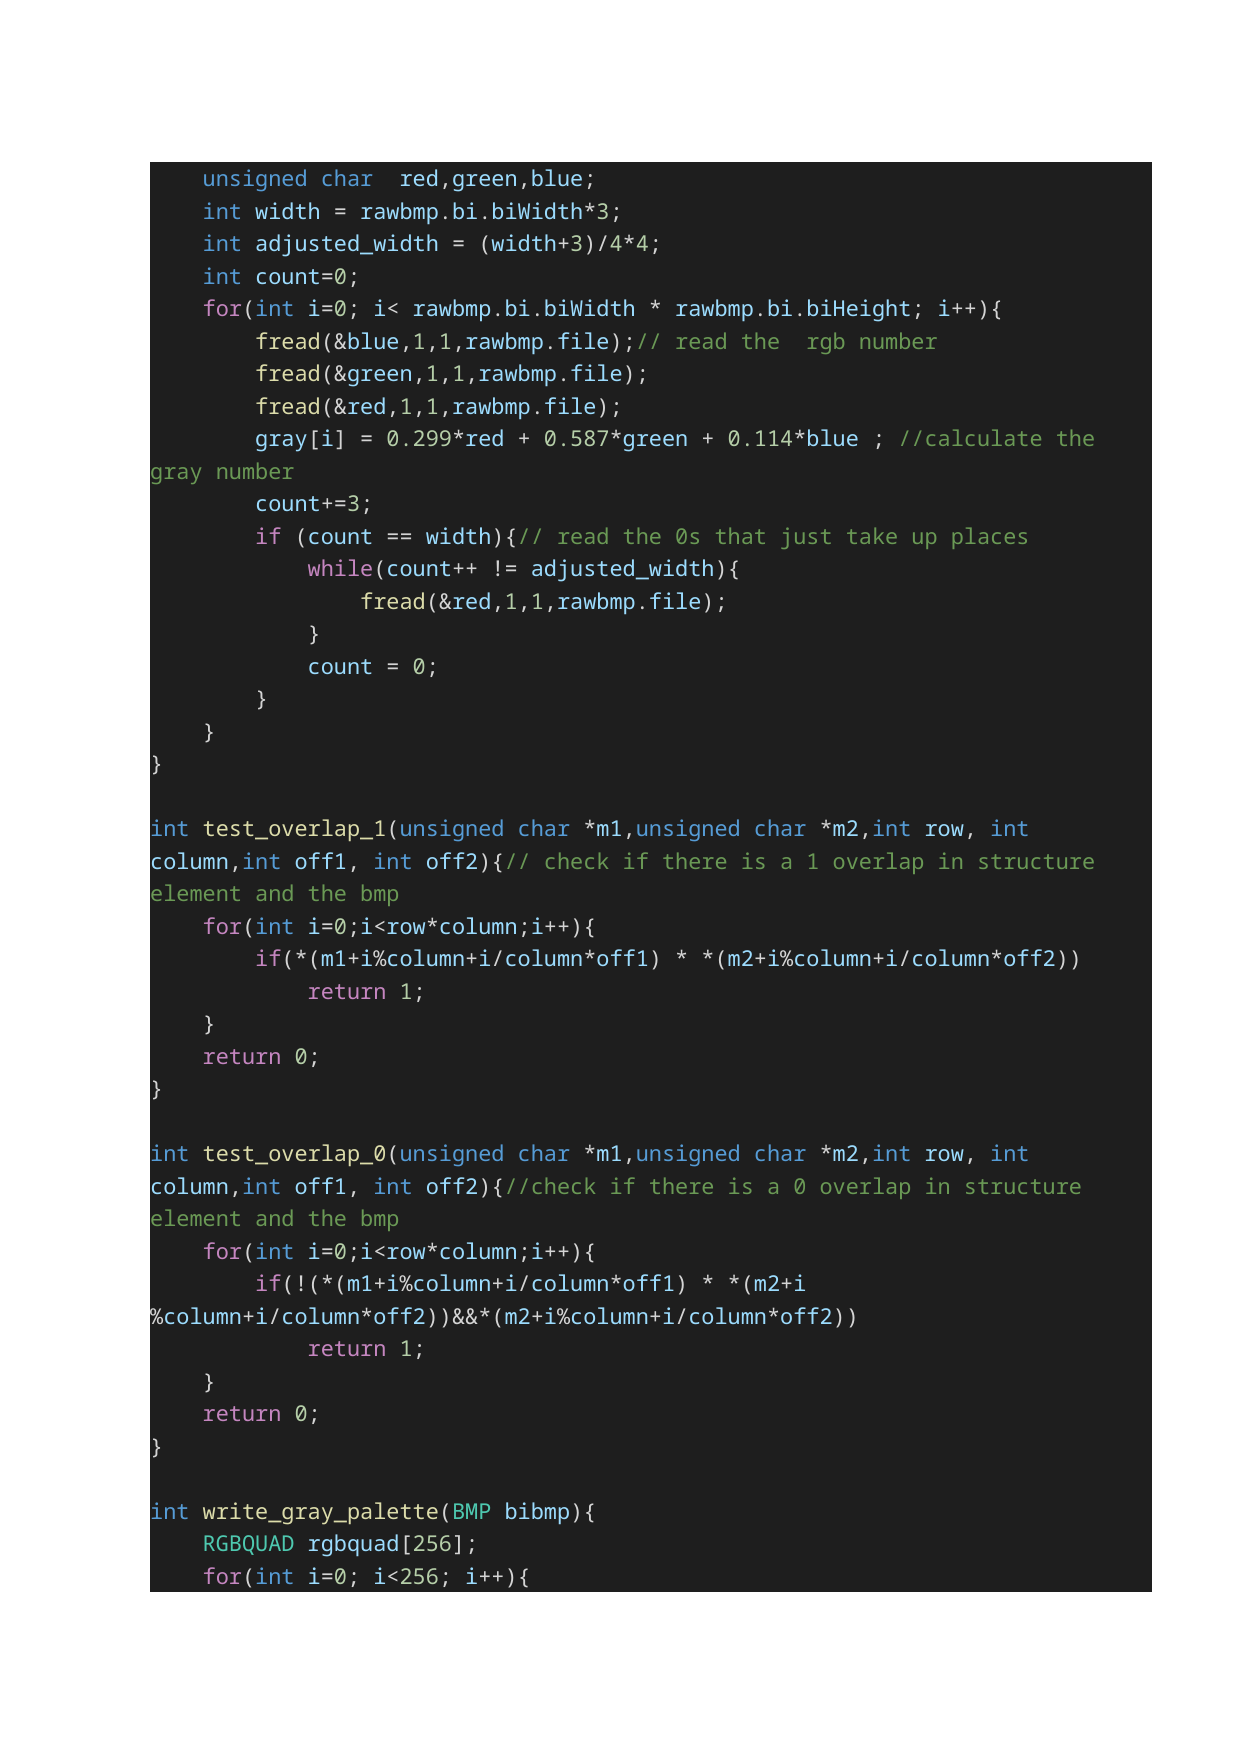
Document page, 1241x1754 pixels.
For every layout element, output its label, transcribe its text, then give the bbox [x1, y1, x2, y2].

text fread(&red,1,1,rawbmp.file); [150, 584, 1152, 617]
text int test_overlap_0(unsigned char *m1,unsigned char *m2,int row, int column,int off1, int off2){//check if there is a 0 overlap in structure element and the bmp [150, 1137, 1152, 1234]
text int width = rawbmp.bi.biWidth*3; [150, 194, 1152, 227]
text unsigned char red,green,blue; [150, 162, 1152, 194]
text fread(&green,1,1,rawbmp.file); [150, 357, 1152, 389]
text if(!(*(m1+i%column+i/column*off1) * *(m2+i%column+i/column*off2))&&*(m2+i%column+i/column*off2)) [150, 1267, 1152, 1332]
text } [150, 1072, 1152, 1104]
text fread(&blue,1,1,rawbmp.file);// read the rgb number [150, 324, 1152, 357]
text } [150, 714, 1152, 747]
text } [150, 1429, 1152, 1462]
text while(count++ != adjusted_width){ [150, 552, 1152, 584]
text if (count == width){// read the 0s that just take up places [150, 519, 1152, 552]
text fread(&red,1,1,rawbmp.file); [150, 389, 1152, 422]
text } [150, 682, 1152, 714]
text return 1; [150, 1332, 1152, 1364]
text RGBQUAD rgbquad[256]; [150, 1527, 1152, 1559]
text } [150, 1007, 1152, 1039]
text gray[i] = 0.299*red + 0.587*green + 0.114*blue ; //calculate the gray number [150, 422, 1152, 487]
text int write_gray_palette(BMP bibmp){ [150, 1494, 1152, 1527]
text } [150, 1364, 1152, 1397]
text if(*(m1+i%column+i/column*off1) * *(m2+i%column+i/column*off2)) [150, 942, 1152, 974]
text int test_overlap_1(unsigned char *m1,unsigned char *m2,int row, int column,int off1, int off2){// check if there is a 1 overlap in structure element and the bmp [150, 812, 1152, 909]
text for(int i=0; i< rawbmp.bi.biWidth * rawbmp.bi.biHeight; i++){ [150, 292, 1152, 324]
text } [150, 747, 1152, 779]
text count+=3; [150, 487, 1152, 519]
text return 0; [150, 1039, 1152, 1072]
text count = 0; [150, 649, 1152, 682]
text for(int i=0;i<row*column;i++){ [150, 909, 1152, 942]
text int adjusted_width = (width+3)/4*4; [150, 227, 1152, 259]
text for(int i=0; i<256; i++){ [150, 1559, 1152, 1592]
text } [150, 617, 1152, 649]
text int count=0; [150, 259, 1152, 292]
text return 1; [150, 974, 1152, 1007]
text return 0; [150, 1397, 1152, 1429]
text for(int i=0;i<row*column;i++){ [150, 1234, 1152, 1267]
